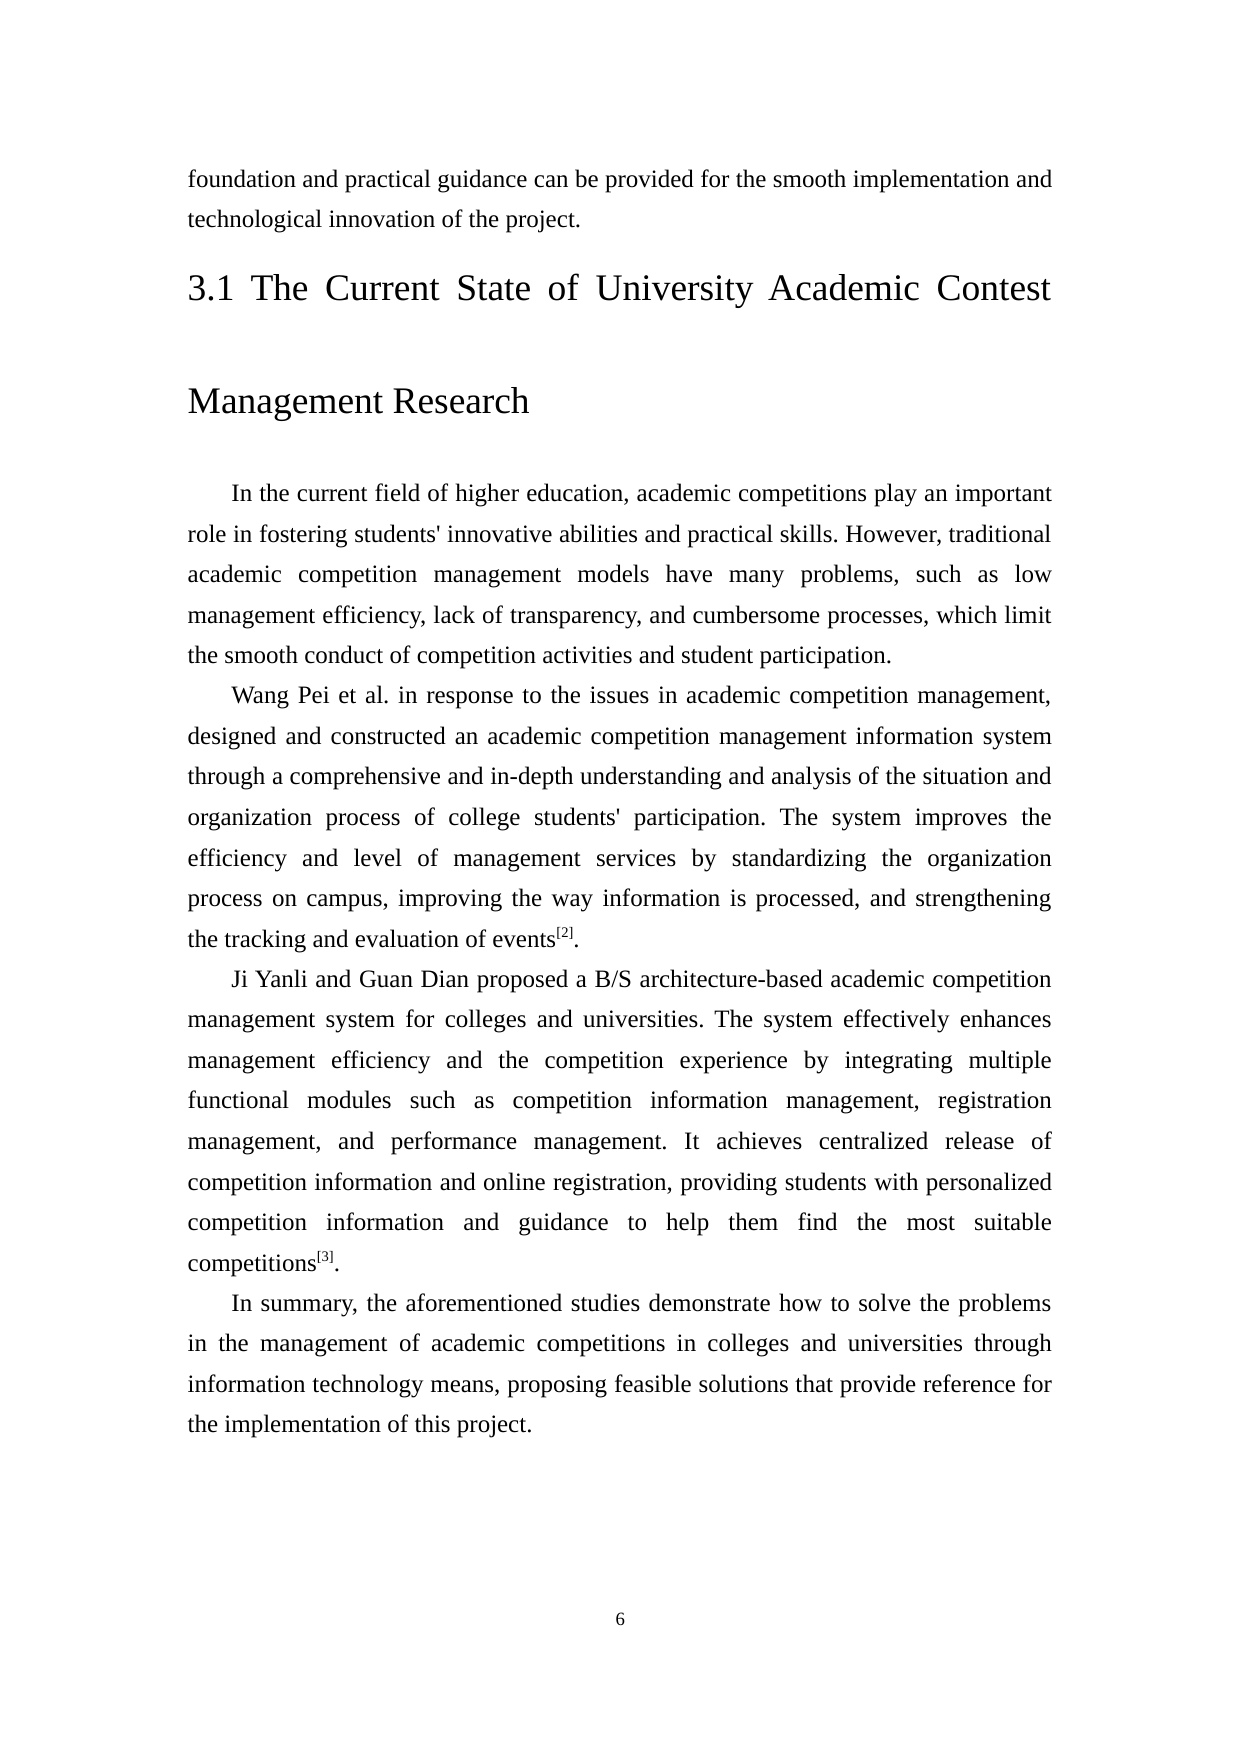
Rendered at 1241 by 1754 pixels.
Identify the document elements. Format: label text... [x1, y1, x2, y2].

text Ji Yanli and Guan Dian proposed a B/S architecture-based academic competition management system for colleges and universities. The system effectively enhances management efficiency and the competition experience by integrating multiple functional modules such as competition information management, registration management, and performance management. It achieves centralized release of competition information and online registration, providing students with personalized competition information and guidance to help them find the most suitable competitions[3]. [187, 962, 1053, 1279]
text In the current field of higher education, academic competitions play an important role in fostering students' innovative abilities and practical skills. However, traditional academic competition management models have many problems, such as low management efficiency, lack of transparency, and cumbersome processes, which limit the smooth conduct of competition activities and student participation. [187, 476, 1053, 671]
subtitle 3.1 The Current State of University Academic Contest Management Research [187, 255, 1053, 432]
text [187, 162, 1053, 235]
text In summary, the aforementioned studies demonstrate how to solve the problems in the management of academic competitions in colleges and universities through information technology means, proposing feasible solutions that provide reference for the implementation of this project. [187, 1286, 1053, 1440]
text Wang Pei et al. in response to the issues in academic competition management, designed and constructed an academic competition management information system through a comprehensive and in-depth understanding and analysis of the situation and organization process of college students' participation. The system improves the efficiency and level of management services by standardizing the organization process on campus, improving the way information is processed, and strengthening the tracking and evaluation of events[2]. [187, 678, 1053, 954]
